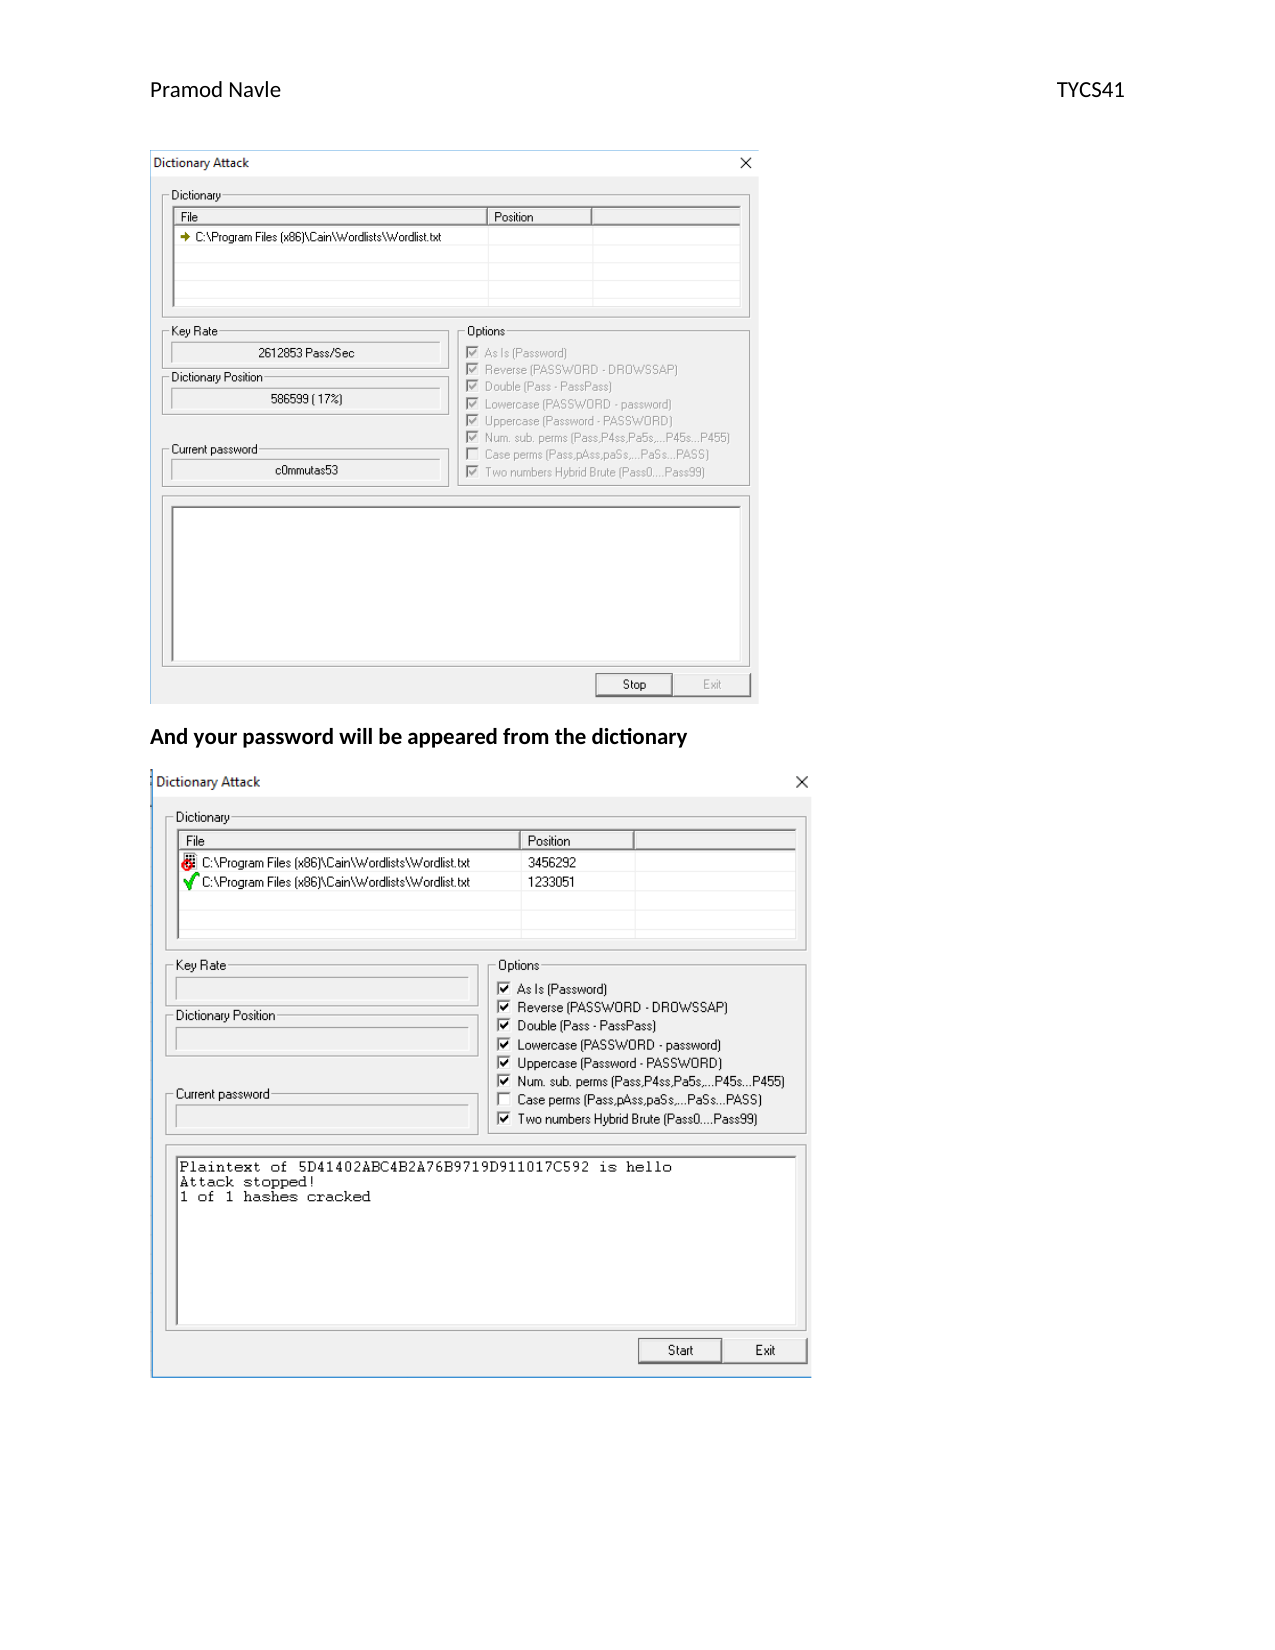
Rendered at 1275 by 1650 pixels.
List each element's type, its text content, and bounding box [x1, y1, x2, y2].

picture [150, 769, 812, 1378]
text And your password will be appeared from the dictionary [150, 722, 1125, 750]
picture [150, 150, 759, 704]
